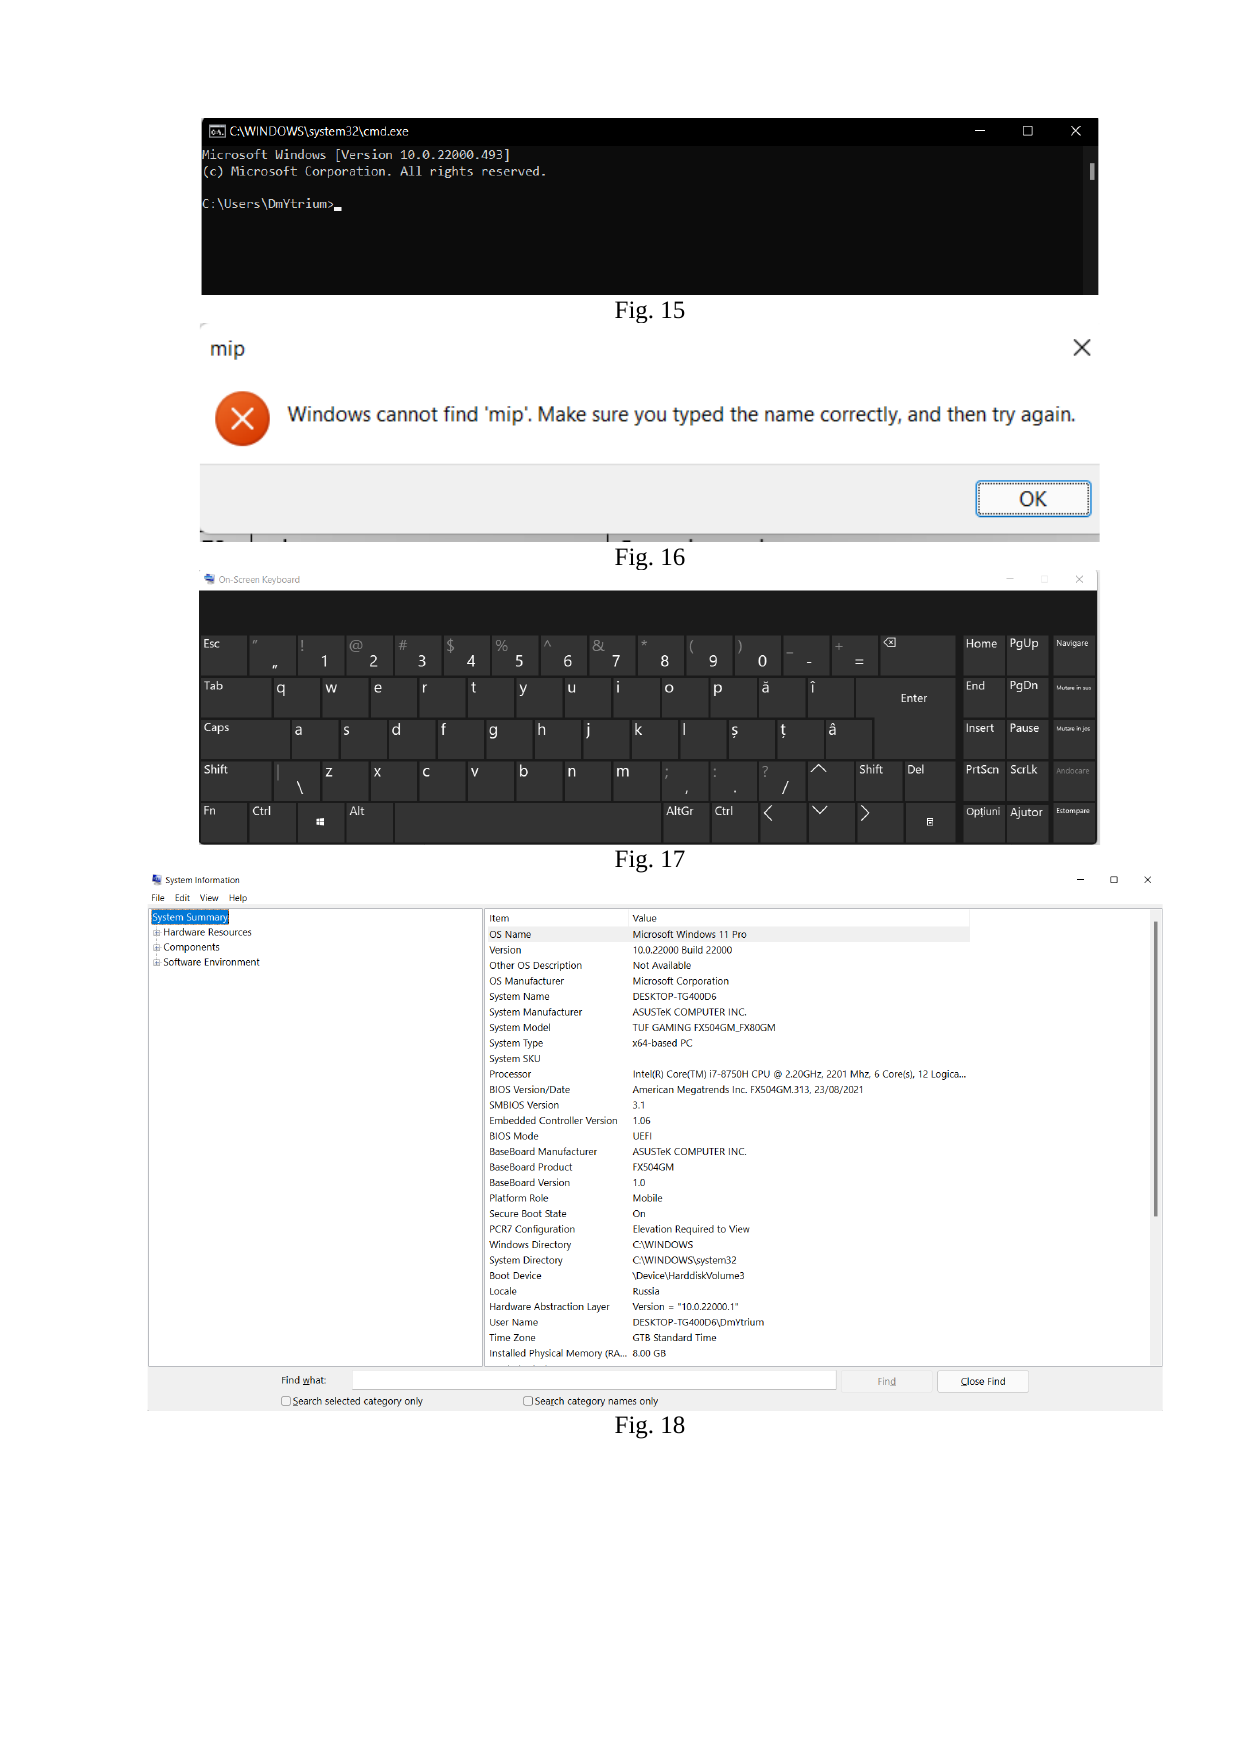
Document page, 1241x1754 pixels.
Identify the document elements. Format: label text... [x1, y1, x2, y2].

picture [147, 873, 1163, 1411]
picture [199, 570, 1101, 845]
text Fig. 18 [148, 1411, 1152, 1439]
picture [199, 323, 1100, 542]
picture [201, 118, 1099, 295]
